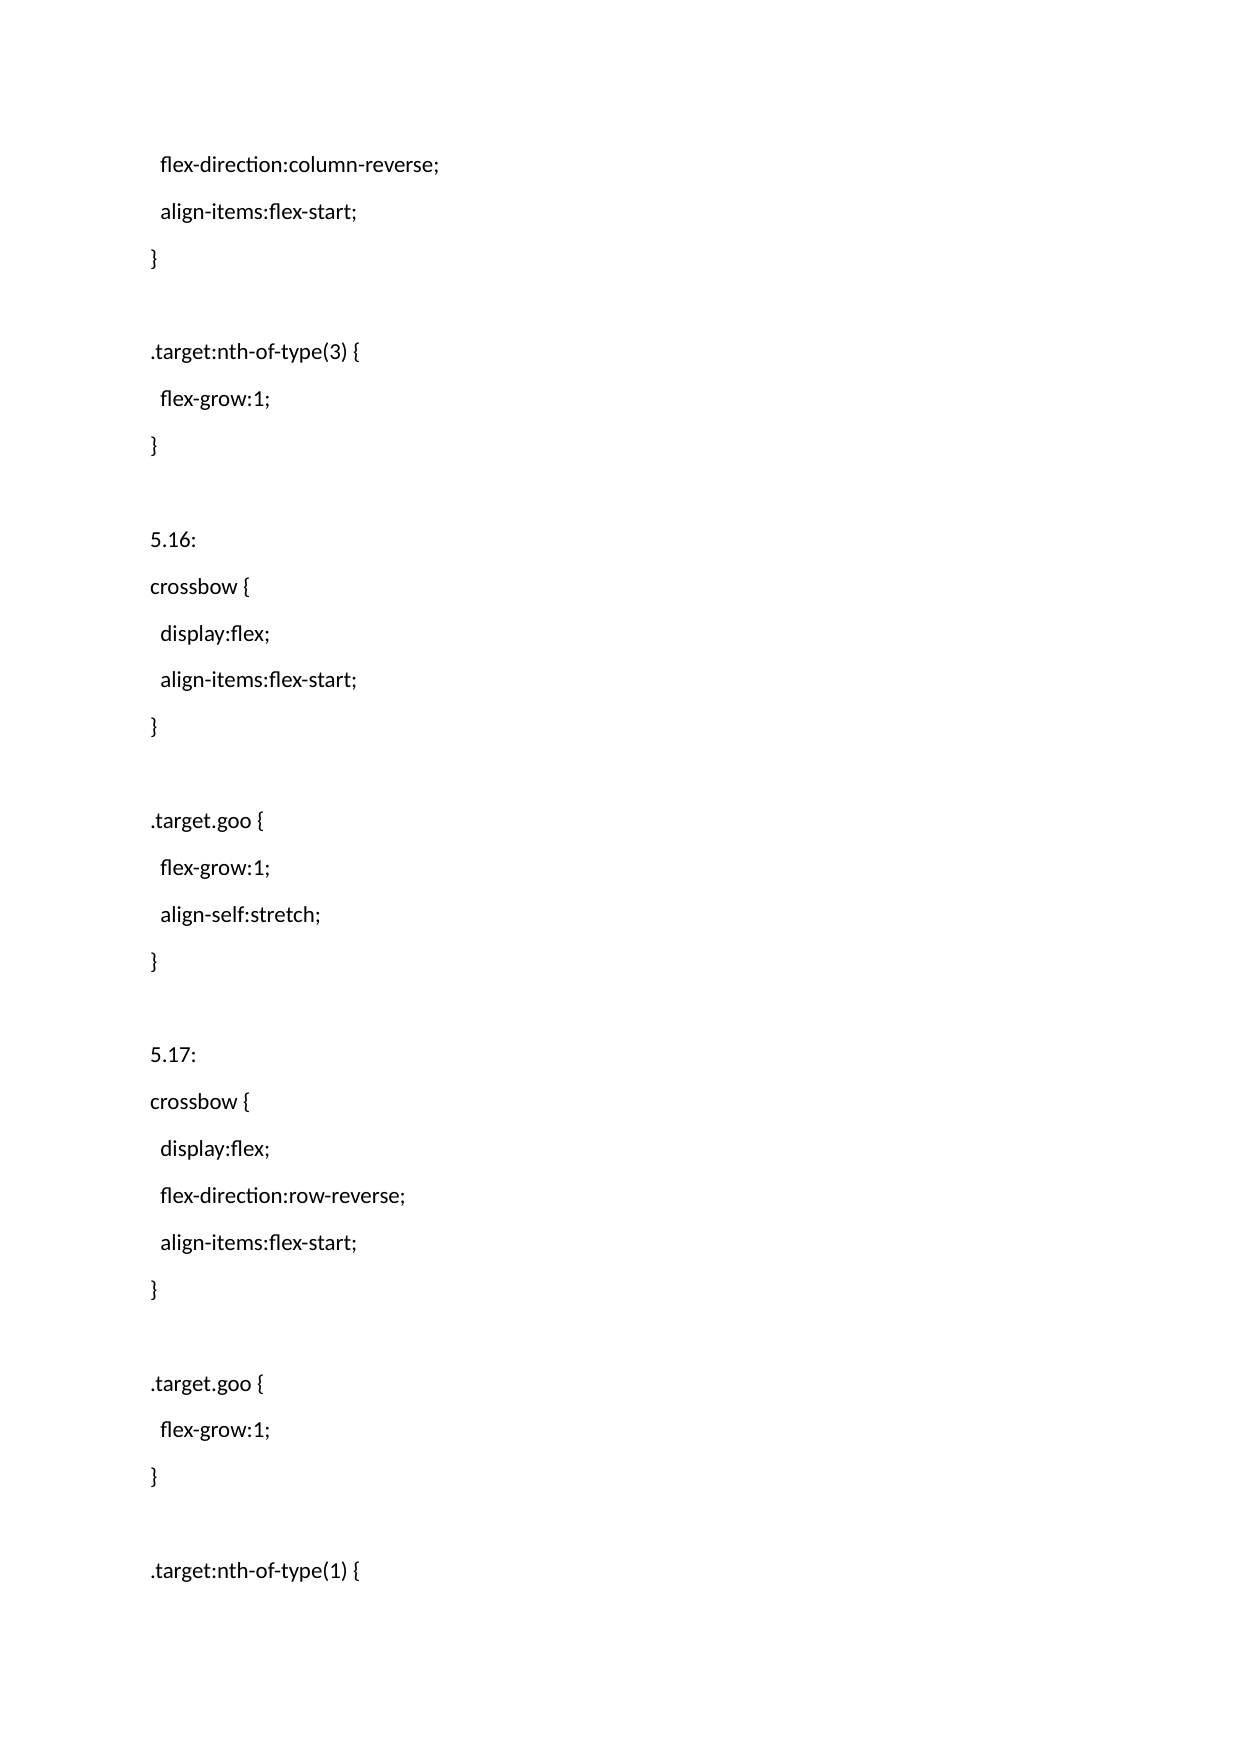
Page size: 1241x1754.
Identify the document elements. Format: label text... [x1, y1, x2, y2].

text align-self:stretch; [150, 900, 1090, 928]
text 5.17: [150, 1041, 1090, 1069]
text 5.16: [150, 525, 1090, 553]
text } [150, 244, 1090, 272]
text flex-direction:column-reverse; [150, 150, 1090, 178]
text flex-grow:1; [150, 1416, 1090, 1444]
text display:flex; [150, 619, 1090, 647]
text .target.goo { [150, 806, 1090, 834]
text .target:nth-of-type(3) { [150, 337, 1090, 366]
text } [150, 1462, 1090, 1491]
text align-items:flex-start; [150, 1228, 1090, 1256]
text } [150, 947, 1090, 975]
text .target.goo { [150, 1369, 1090, 1397]
text flex-grow:1; [150, 384, 1090, 412]
text display:flex; [150, 1134, 1090, 1162]
text flex-direction:row-reverse; [150, 1181, 1090, 1209]
text align-items:flex-start; [150, 197, 1090, 225]
text align-items:flex-start; [150, 666, 1090, 694]
text flex-grow:1; [150, 853, 1090, 881]
text } [150, 1275, 1090, 1303]
text } [150, 431, 1090, 459]
text .target:nth-of-type(1) { [150, 1556, 1090, 1584]
text crossbow { [150, 1087, 1090, 1116]
text crossbow { [150, 572, 1090, 600]
text } [150, 712, 1090, 741]
